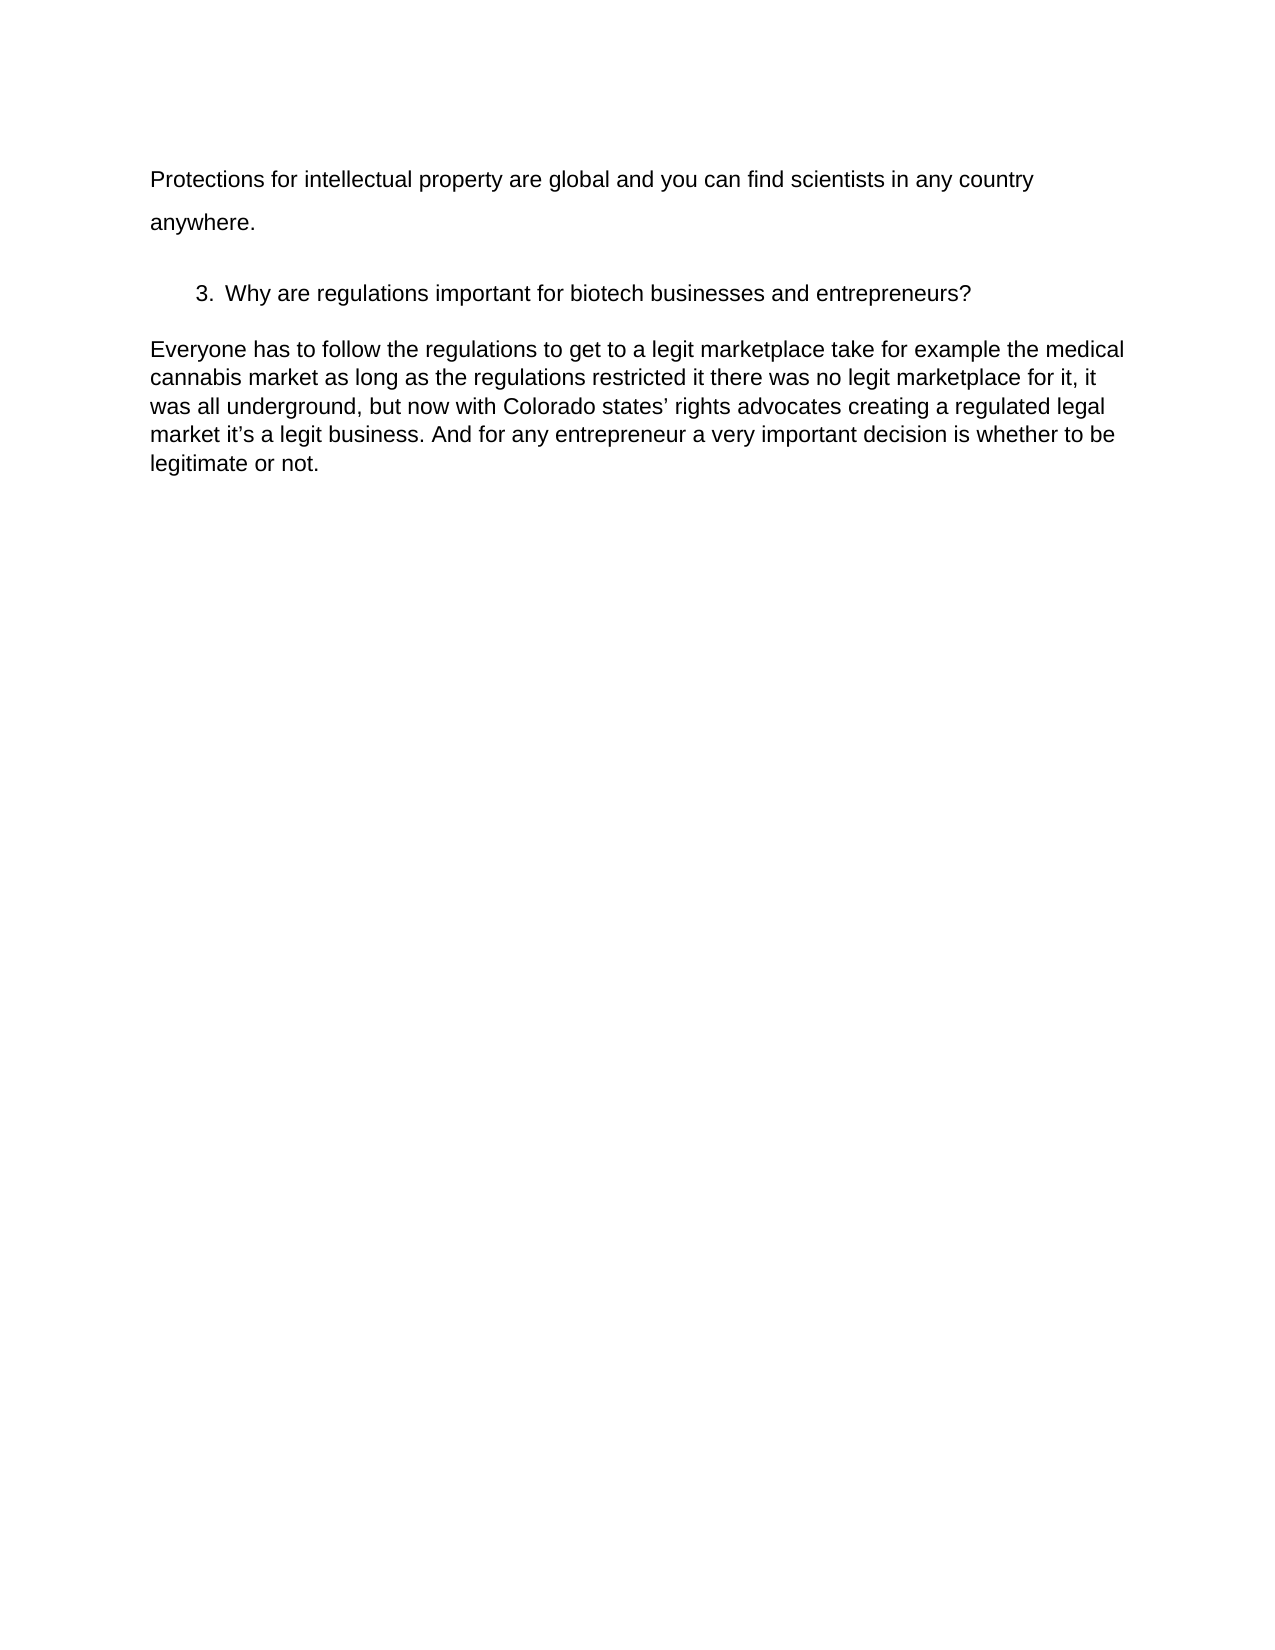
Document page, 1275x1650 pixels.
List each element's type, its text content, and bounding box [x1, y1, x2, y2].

text Everyone has to follow the regulations to get to a legit marketplace take for example the medical cannabis market as long as the regulations restricted it there was no legit marketplace for it, it was all underground, but now with Colorado states’ rights advocates creating a regulated legal market it’s a legit business. And for any entrepreneur a very important decision is whether to be legitimate or not. [150, 336, 1125, 476]
list Why are regulations important for biotech businesses and entrepreneurs? [195, 264, 1125, 307]
text Protections for intellectual property are global and you can find scientists in any country anywhere. [150, 150, 1125, 235]
